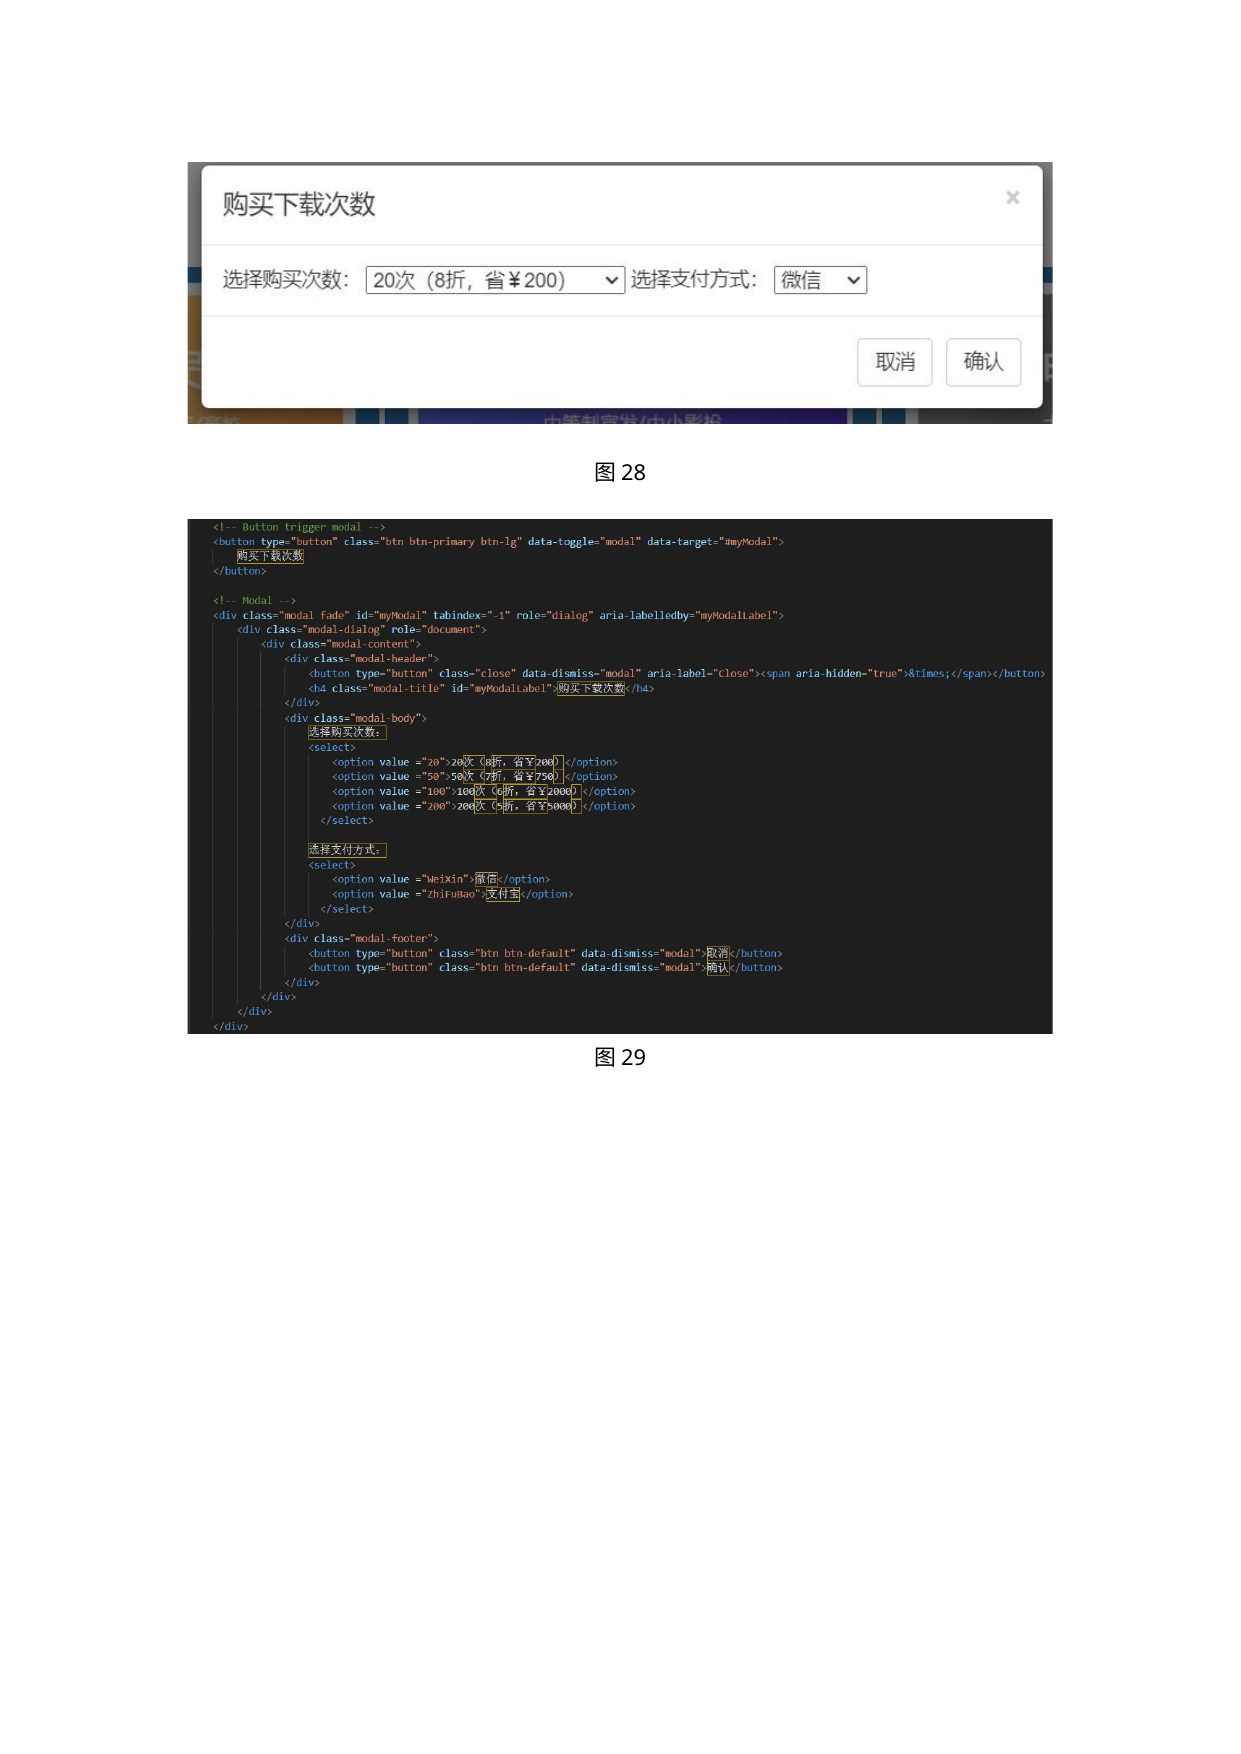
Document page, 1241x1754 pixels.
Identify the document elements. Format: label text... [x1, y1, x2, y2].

picture [187, 162, 1053, 424]
text 图28 [187, 454, 1053, 487]
picture [187, 519, 1053, 1034]
text 图29 [187, 1039, 1053, 1072]
